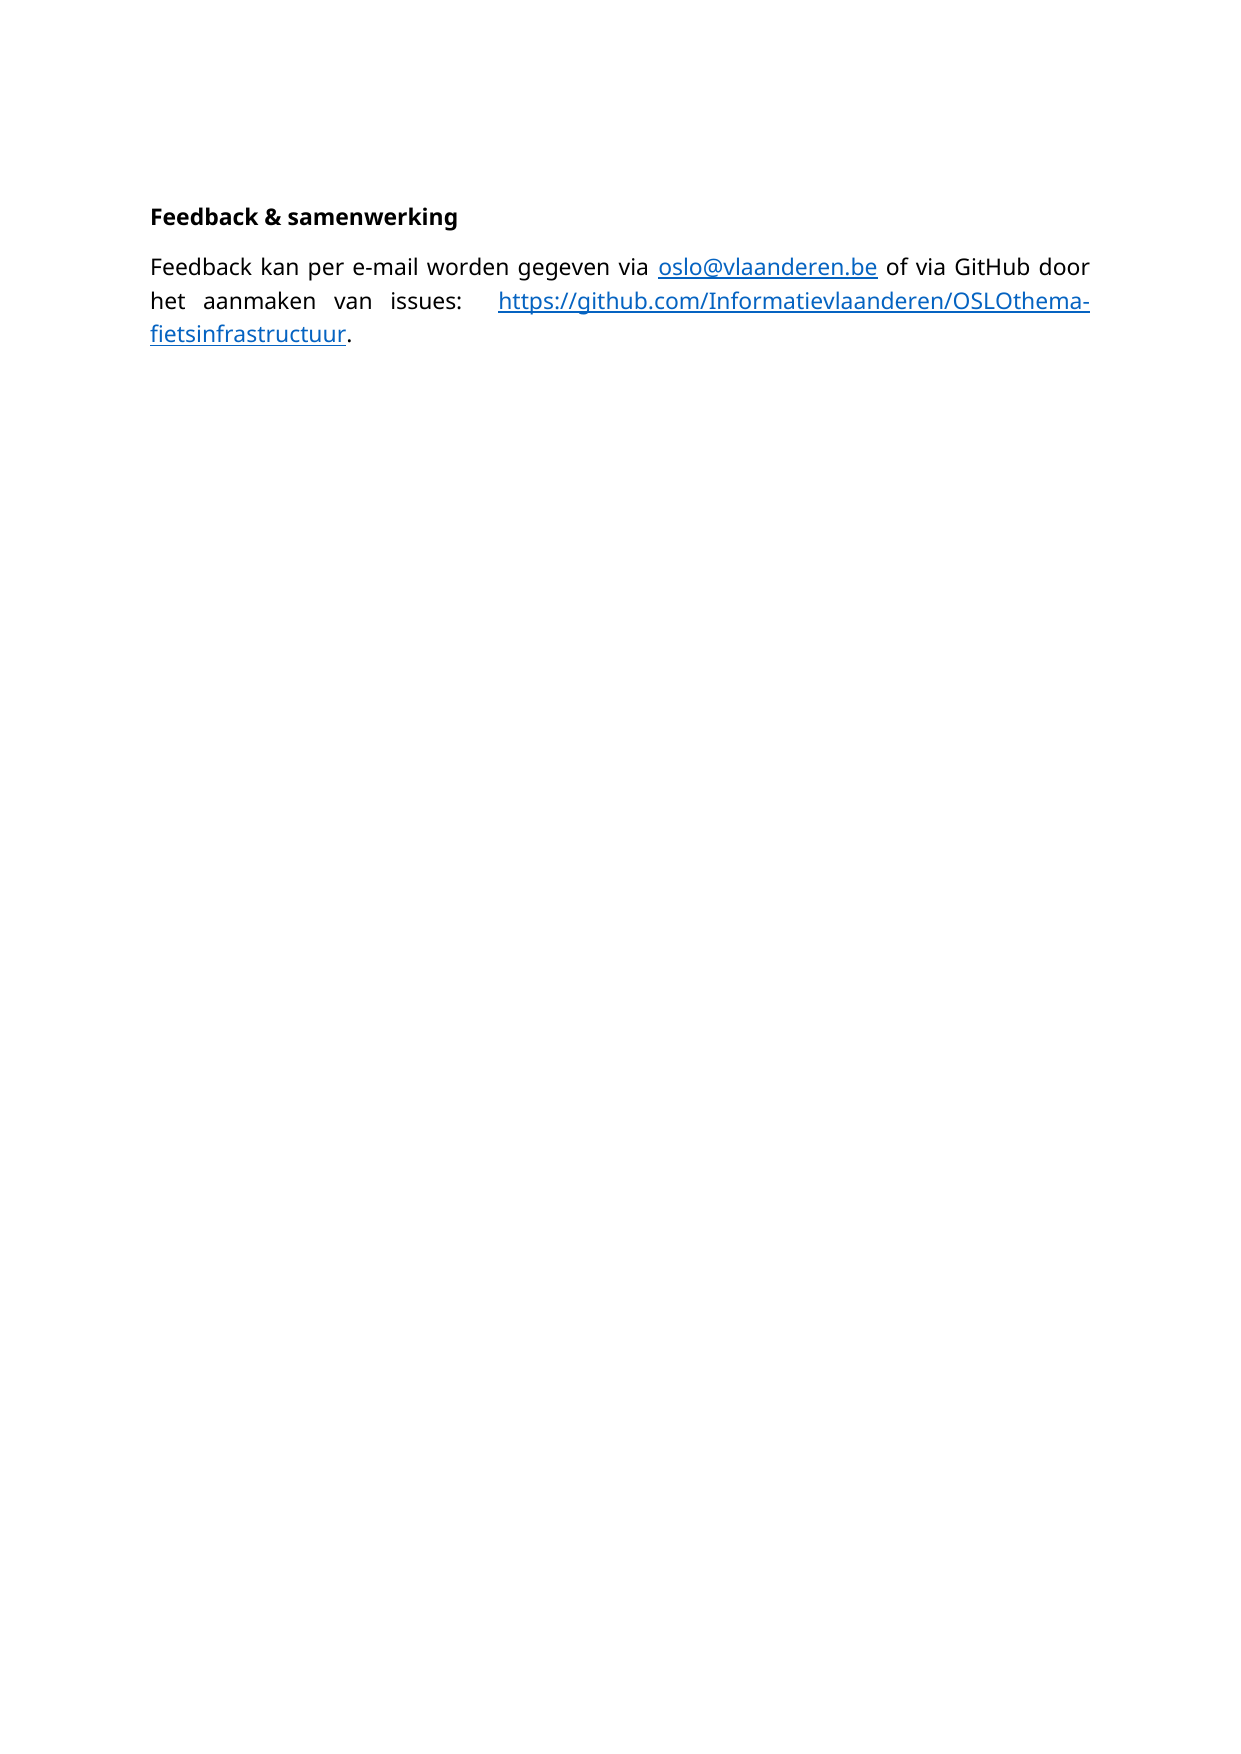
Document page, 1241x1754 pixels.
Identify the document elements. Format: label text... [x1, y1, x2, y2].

text Feedback & samenwerking [150, 200, 1090, 232]
text Feedback kan per e-mail worden gegeven via oslo@vlaanderen.be of via GitHub door het aanmaken van issues: https://github.com/Informatievlaanderen/OSLOthema-fietsinfrastructuur. [150, 251, 1090, 349]
